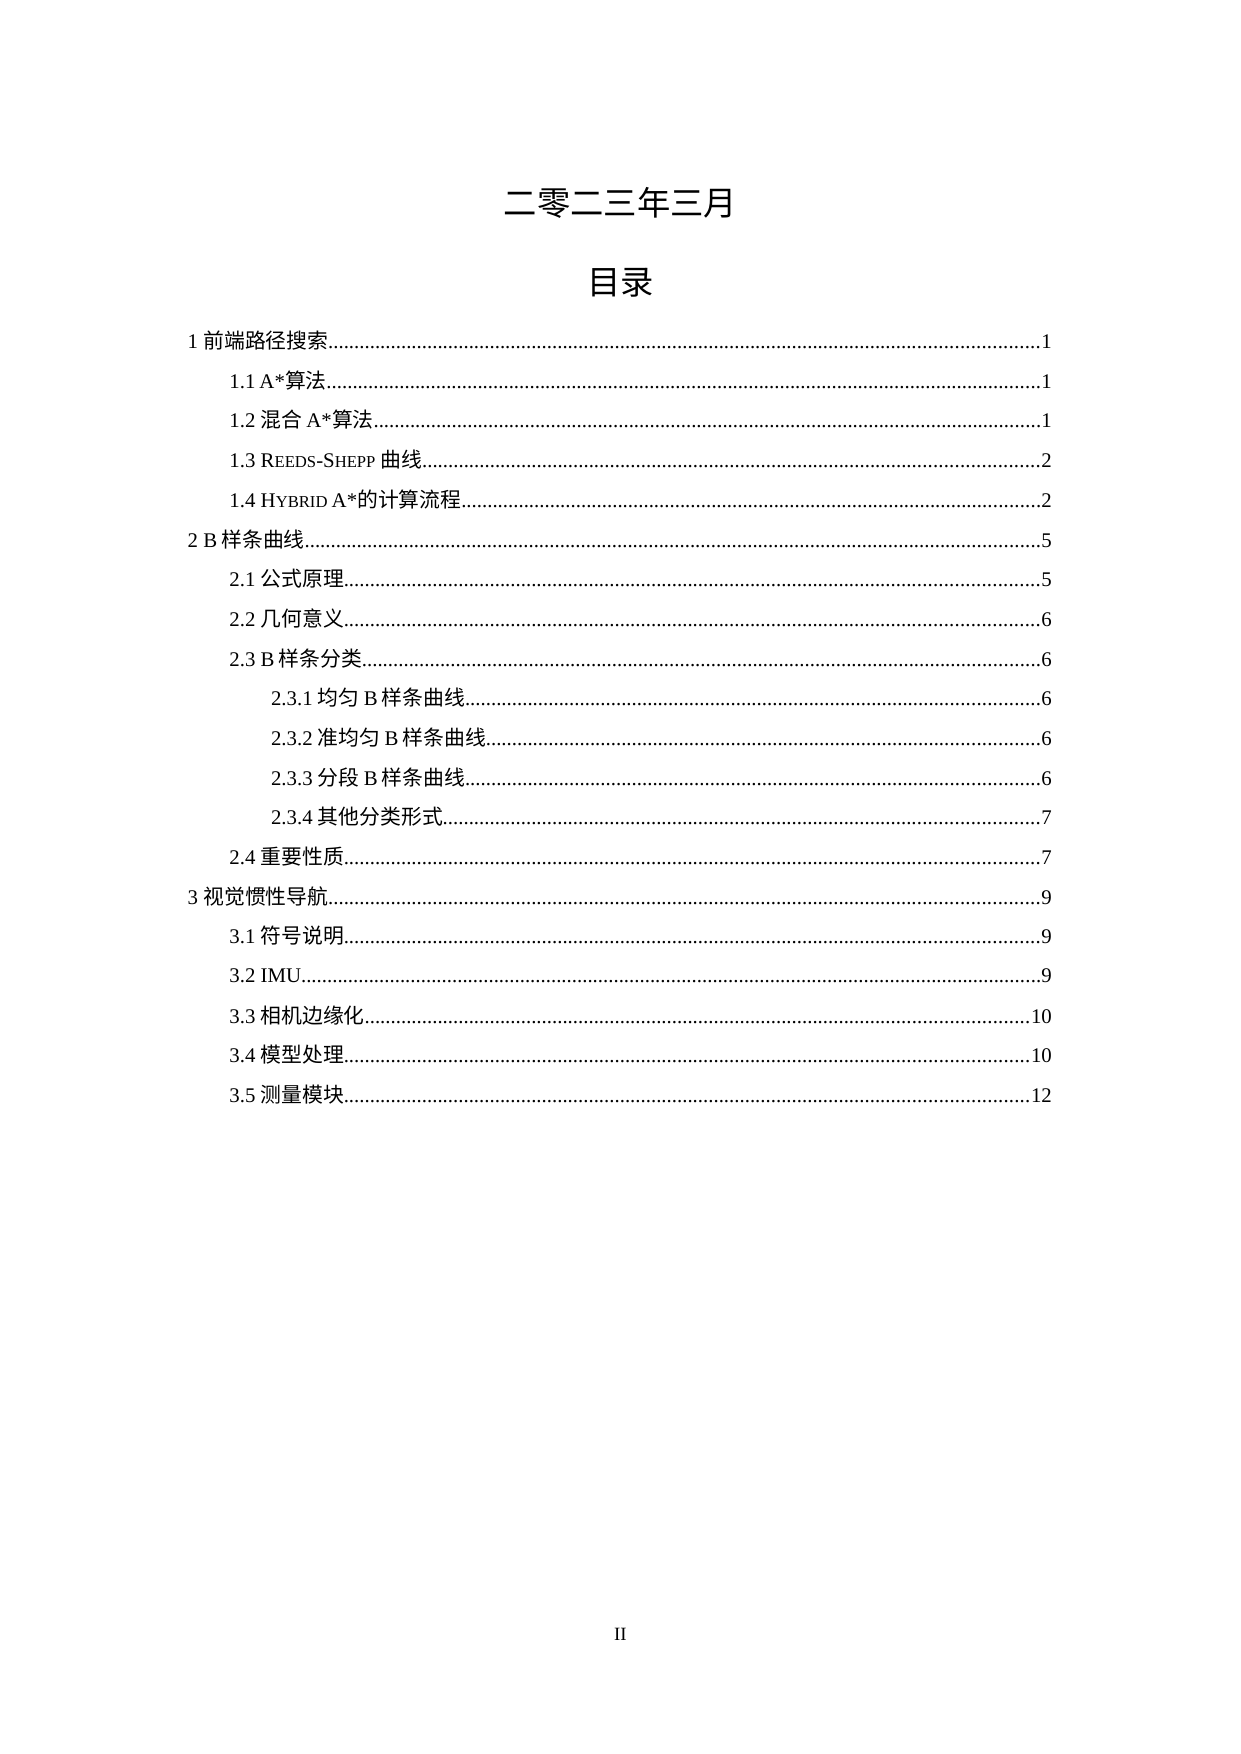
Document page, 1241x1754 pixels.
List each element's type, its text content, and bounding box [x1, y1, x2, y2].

text 1.1 A*算法 1 [187, 359, 1053, 399]
text 2.3 B样条分类 6 [187, 637, 1053, 677]
text 1.2 混合A*算法 1 [187, 399, 1053, 439]
text 2.3.2 准均匀B样条曲线 6 [187, 717, 1053, 756]
text 3 视觉惯性导航 9 [187, 875, 1053, 915]
text 2.1 公式原理 5 [187, 558, 1053, 597]
text 2.3.3 分段B样条曲线 6 [187, 756, 1053, 796]
text 2.4 重要性质 7 [187, 836, 1053, 875]
text 二零二三年三月 [187, 161, 1053, 240]
text 2.2 几何意义 6 [187, 597, 1053, 637]
text 2 B样条曲线 5 [187, 518, 1053, 558]
text 目录 [187, 240, 1053, 320]
text 2.3.1 均匀B样条曲线 6 [187, 677, 1053, 717]
text 3.3 相机边缘化 10 [187, 994, 1053, 1034]
text 2.3.4 其他分类形式 7 [187, 796, 1053, 836]
text 3.2 IMU 9 [187, 955, 1053, 994]
text 1.4 Hybrid A*的计算流程 2 [187, 478, 1053, 518]
text 3.1 符号说明 9 [187, 915, 1053, 955]
text 3.5 测量模块 12 [187, 1074, 1053, 1113]
text 1 前端路径搜索 1 [187, 320, 1053, 359]
text 3.4 模型处理 10 [187, 1034, 1053, 1074]
text 1.3 Reeds-Shepp 曲线 2 [187, 439, 1053, 478]
